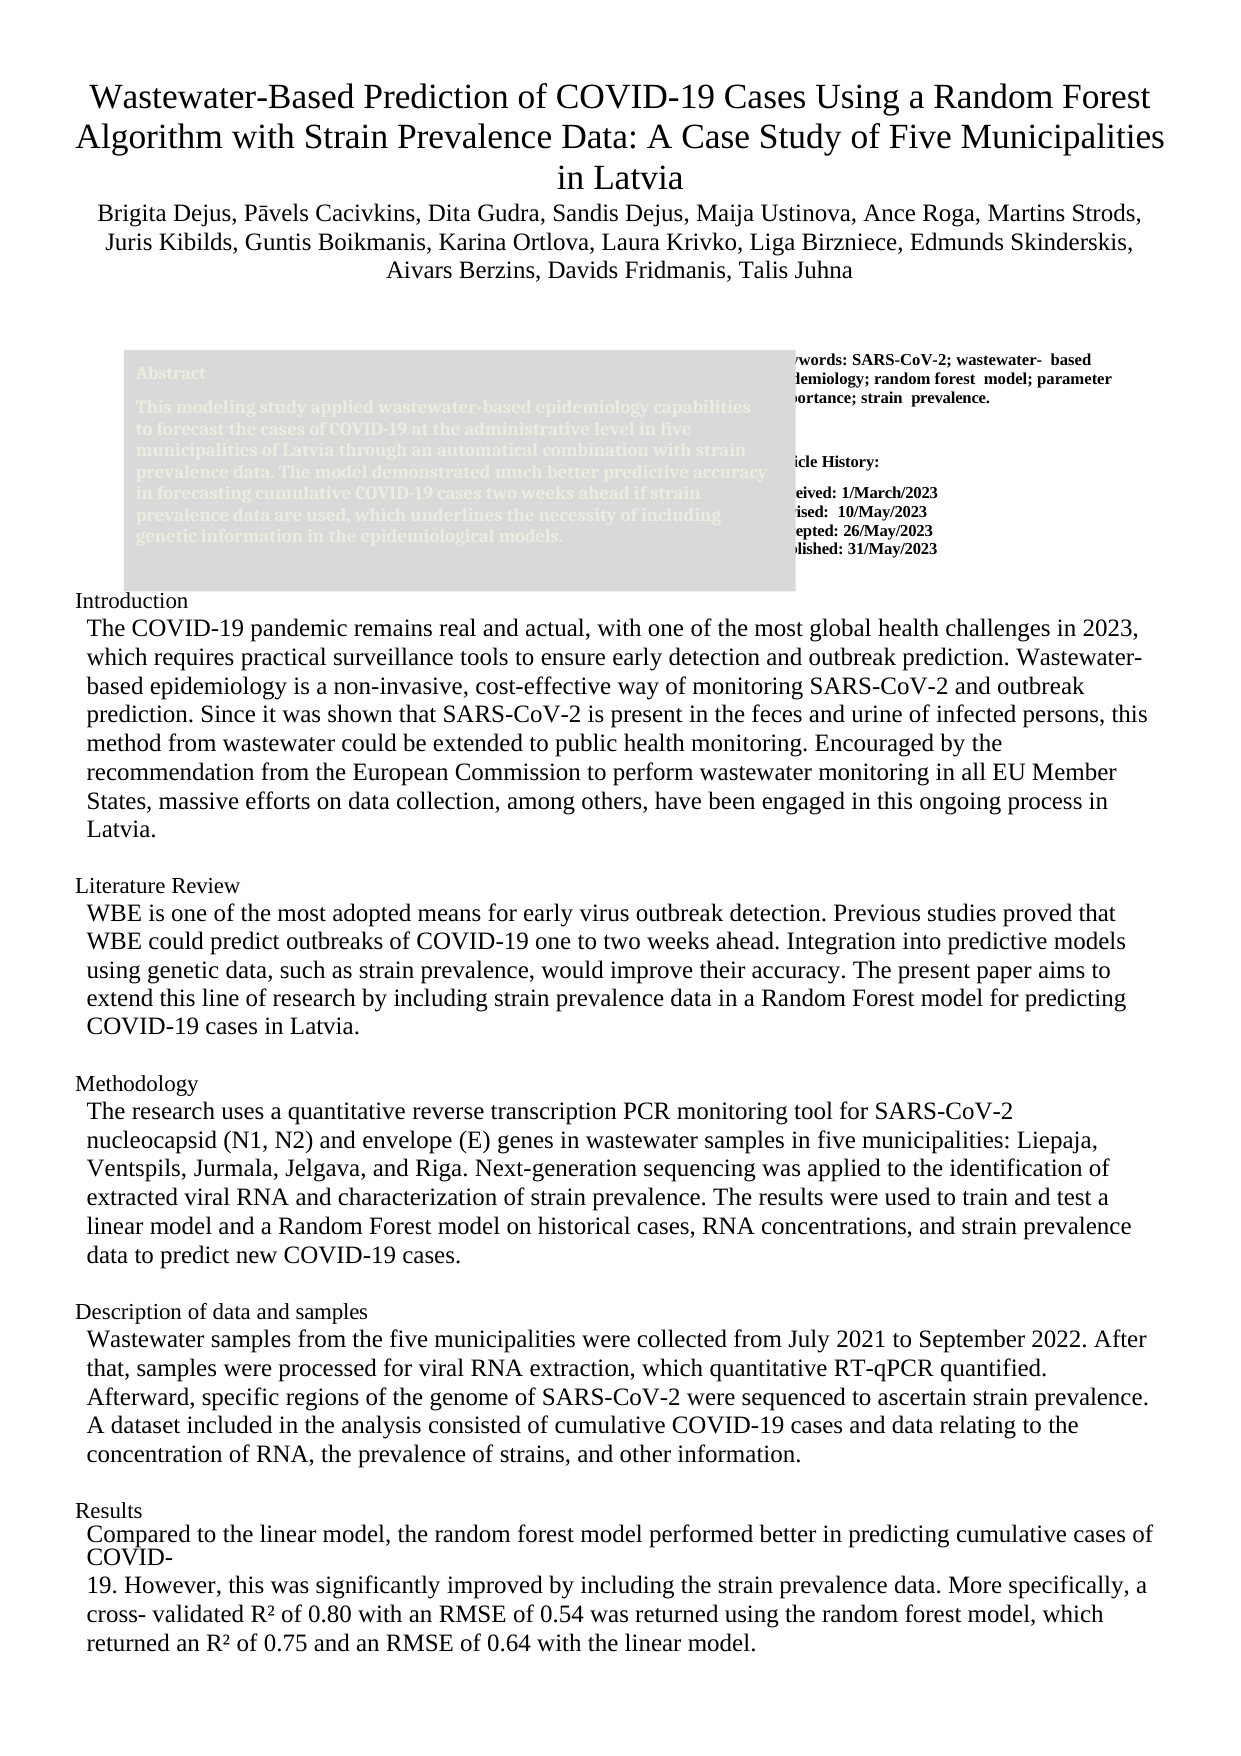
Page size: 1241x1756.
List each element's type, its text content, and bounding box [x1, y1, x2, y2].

text Literature Review [75, 872, 1165, 899]
text Introduction [75, 587, 1165, 613]
text Keywords: SARS-CoV-2; wastewater- based epidemiology; random forest model; parameter importance; strain prevalence. [796, 349, 1142, 407]
text Wastewater samples from the five municipalities were collected from July 2021 to September 2022. After that, samples were processed for viral RNA extraction, which quantitative RT-qPCR quantified. Afterward, specific regions of the genome of SARS-CoV-2 were sequenced to ascertain strain prevalence. A dataset included in the analysis consisted of cumulative COVID-19 cases and data relating to the concentration of RNA, the prevalence of strains, and other information. [86, 1324, 1153, 1468]
text Description of data and samples [75, 1298, 1165, 1324]
text Article History: [796, 451, 1165, 471]
text Compared to the linear model, the random forest model performed better in predicting cumulative cases of COVID- [86, 1523, 1165, 1571]
text The COVID-19 pandemic remains real and actual, with one of the most global health challenges in 2023, which requires practical surveillance tools to ensure early detection and outbreak prediction. Wastewater-based epidemiology is a non-invasive, cost-effective way of monitoring SARS-CoV-2 and outbreak prediction. Since it was shown that SARS-CoV-2 is present in the feces and urine of infected persons, this method from wastewater could be extended to public health monitoring. Encouraged by the recommendation from the European Commission to perform wastewater monitoring in all EU Member States, massive efforts on data collection, among others, have been engaged in this ongoing process in Latvia. [86, 613, 1153, 843]
text Results [75, 1497, 1165, 1523]
text Methodology [75, 1069, 1165, 1096]
table_cell Published: 31/May/2023 [796, 540, 975, 558]
text Brigita Dejus, Pāvels Cacivkins, Dita Gudra, Sandis Dejus, Maija Ustinova, Ance Roga, Martins Strods, Juris Kibilds, Guntis Boikmanis, Karina Ortlova, Laura Krivko, Liga Birzniece, Edmunds Skinderskis, Aivars Berzins, Davids Fridmanis, Talis Juhna [75, 198, 1164, 284]
text Wastewater-Based Prediction of COVID-19 Cases Using a Random Forest Algorithm with Strain Prevalence Data: A Case Study of Five Municipalities in Latvia [75, 75, 1165, 197]
table_cell Accepted: 26/May/2023 [796, 521, 975, 540]
table_header Received: 1/March/2023 [796, 484, 975, 502]
text The research uses a quantitative reverse transcription PCR monitoring tool for SARS-CoV-2 nucleocapsid (N1, N2) and envelope (E) genes in wastewater samples in five municipalities: Liepaja, Ventspils, Jurmala, Jelgava, and Riga. Next-generation sequencing was applied to the identification of extracted viral RNA and characterization of strain prevalence. The results were used to train and test a linear model and a Random Forest model on historical cases, RNA concentrations, and strain prevalence data to predict new COVID-19 cases. [86, 1096, 1133, 1268]
text 19. However, this was significantly improved by including the strain prevalence data. More specifically, a cross- validated R² of 0.80 with an RMSE of 0.54 was returned using the random forest model, which returned an R² of 0.75 and an RMSE of 0.64 with the linear model. [86, 1571, 1153, 1657]
text WBE is one of the most adopted means for early virus outbreak detection. Previous studies proved that WBE could predict outbreaks of COVID-19 one to two weeks ahead. Integration into predictive models using genetic data, such as strain prevalence, would improve their accuracy. The present paper aims to extend this line of research by including strain prevalence data in a Random Forest model for predicting COVID-19 cases in Latvia. [86, 899, 1165, 1040]
table_cell Revised: 10/May/2023 [796, 502, 975, 521]
